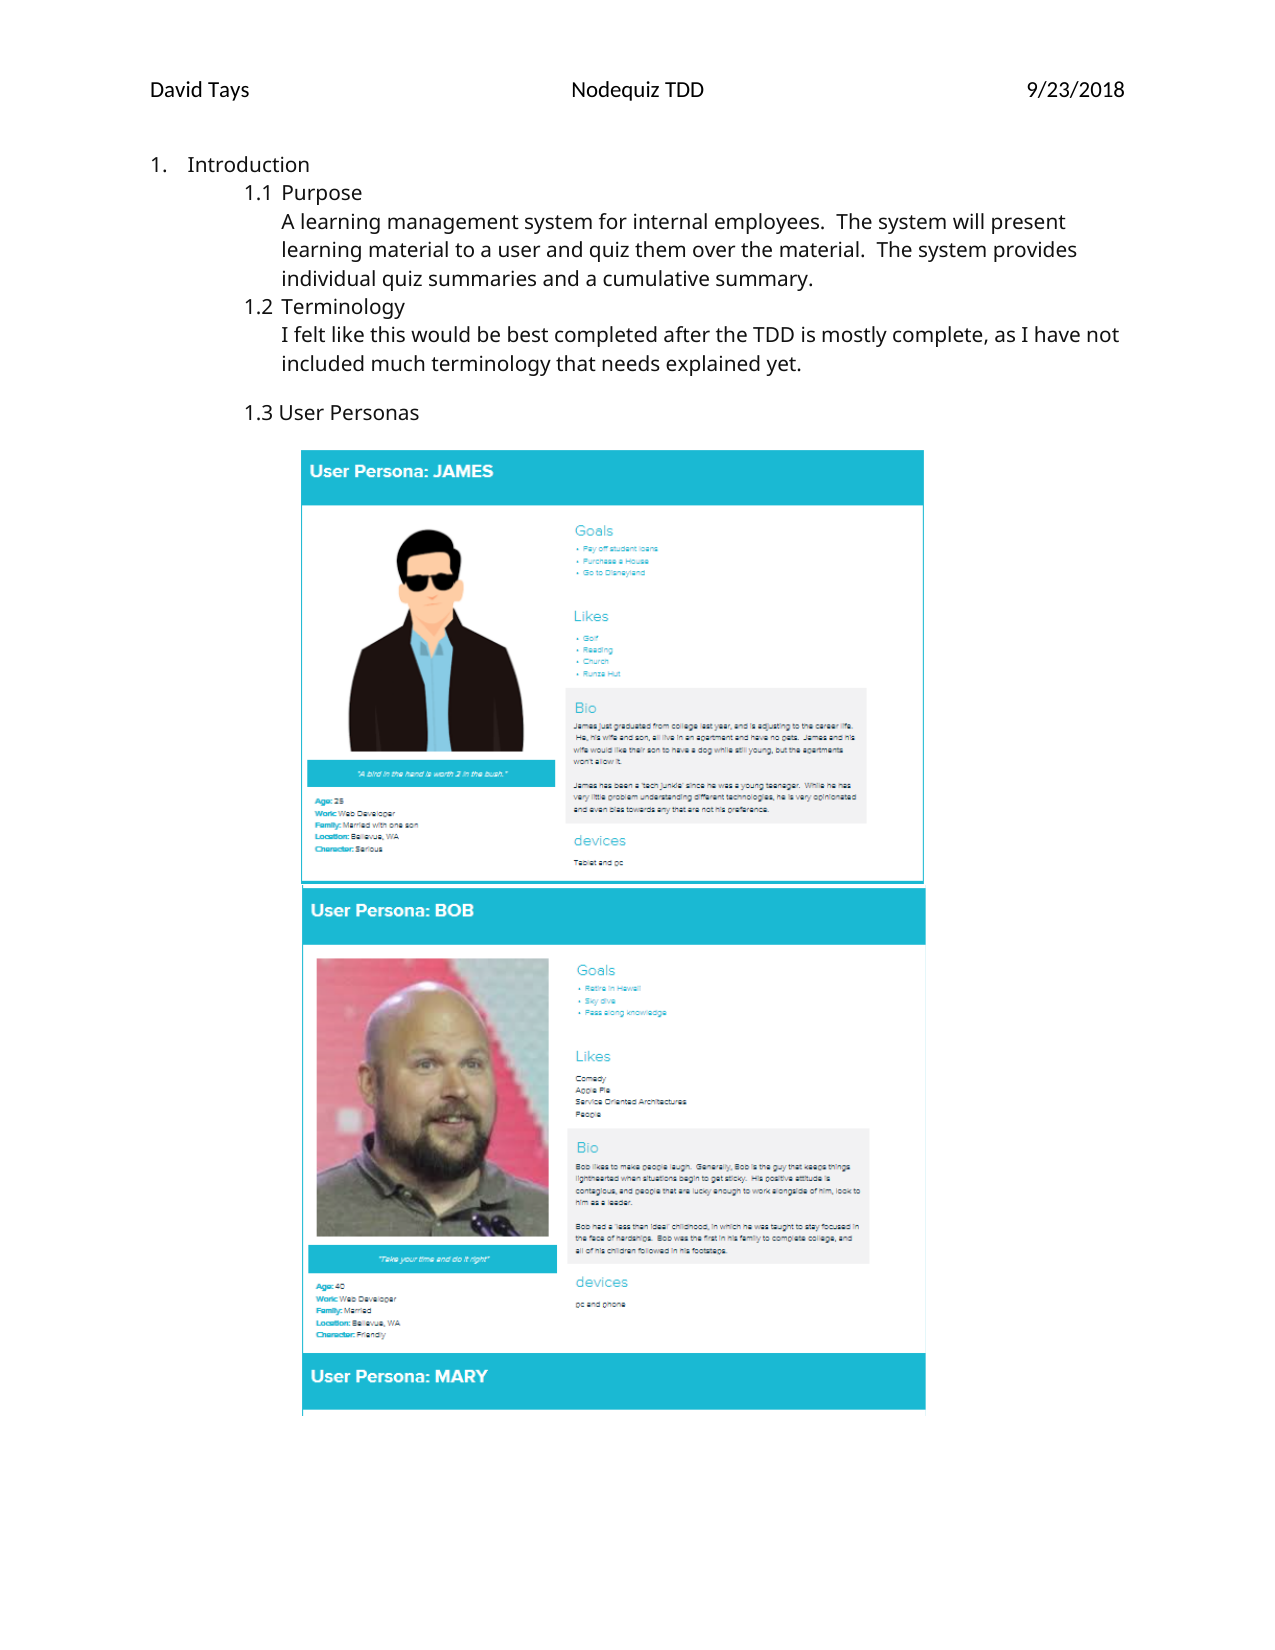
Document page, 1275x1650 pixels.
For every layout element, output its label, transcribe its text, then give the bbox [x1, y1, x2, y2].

picture [300, 447, 926, 884]
text 1.3 User Personas [122, 398, 1125, 427]
list Terminology I felt like this would be best completed after the TDD is mostly complete, as I have not included much terminology that needs explained yet. [244, 292, 1125, 377]
list Introduction [150, 150, 1125, 178]
list Purpose A learning management system for internal employees. The system will present learning material to a user and quiz them over the material. The system provides individual quiz summaries and a cumulative summary. [244, 178, 1125, 292]
picture [300, 885, 926, 1416]
